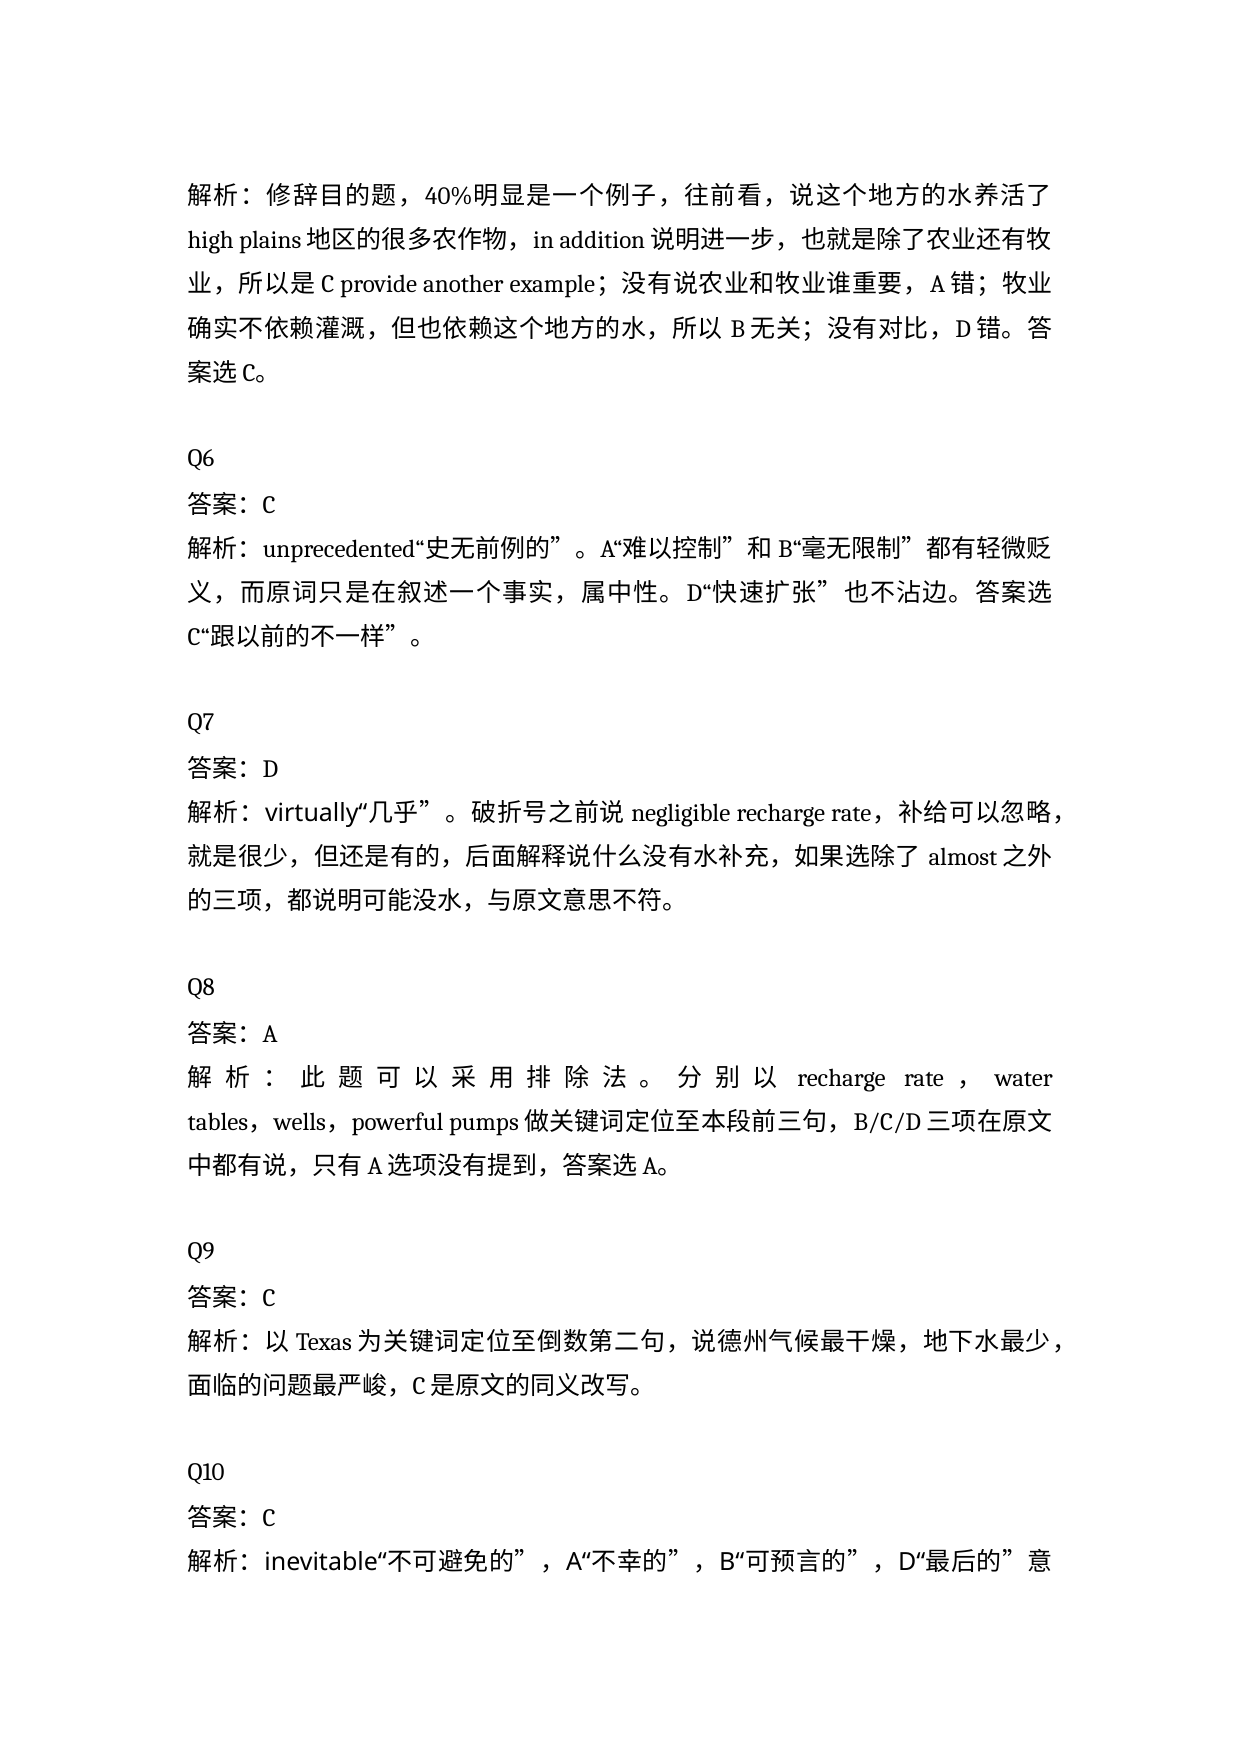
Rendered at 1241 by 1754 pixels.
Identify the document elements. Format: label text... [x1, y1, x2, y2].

text Q8 [187, 965, 1053, 1009]
text 解析：修辞目的题，40%明显是一个例子，往前看，说这个地方的水养活了high plains地区的很多农作物，in addition说明进一步，也就是除了农业还有牧业，所以是C provide another example；没有说农业和牧业谁重要，A错；牧业确实不依赖灌溉，但也依赖这个地方的水，所以B无关；没有对比，D错。答案选C。 [187, 172, 1053, 392]
text 答案：C [187, 1273, 1053, 1318]
text 解析：以Texas为关键词定位至倒数第二句，说德州气候最干燥，地下水最少，面临的问题最严峻，C是原文的同义改写。 [187, 1318, 1053, 1406]
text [187, 1538, 1053, 1582]
text 答案：D [187, 745, 1053, 789]
text 答案：A [187, 1009, 1053, 1053]
text 答案：C [187, 480, 1053, 524]
text Q9 [187, 1229, 1053, 1273]
text 解析：此题可以采用排除法。分别以recharge rate，water tables，wells，powerful pumps做关键词定位至本段前三句，B/C/D三项在原文中都有说，只有A选项没有提到，答案选A。 [187, 1053, 1053, 1185]
text Q10 [187, 1450, 1053, 1494]
text 答案：C [187, 1494, 1053, 1538]
text 解析：virtually“几乎”。破折号之前说negligible recharge rate，补给可以忽略，就是很少，但还是有的，后面解释说什么没有水补充，如果选除了almost之外的三项，都说明可能没水，与原文意思不符。 [187, 789, 1053, 921]
text Q6 [187, 436, 1053, 480]
text Q7 [187, 701, 1053, 745]
text 解析：unprecedented“史无前例的”。A“难以控制”和B“毫无限制”都有轻微贬义，而原词只是在叙述一个事实，属中性。D“快速扩张”也不沾边。答案选C“跟以前的不一样”。 [187, 524, 1053, 657]
